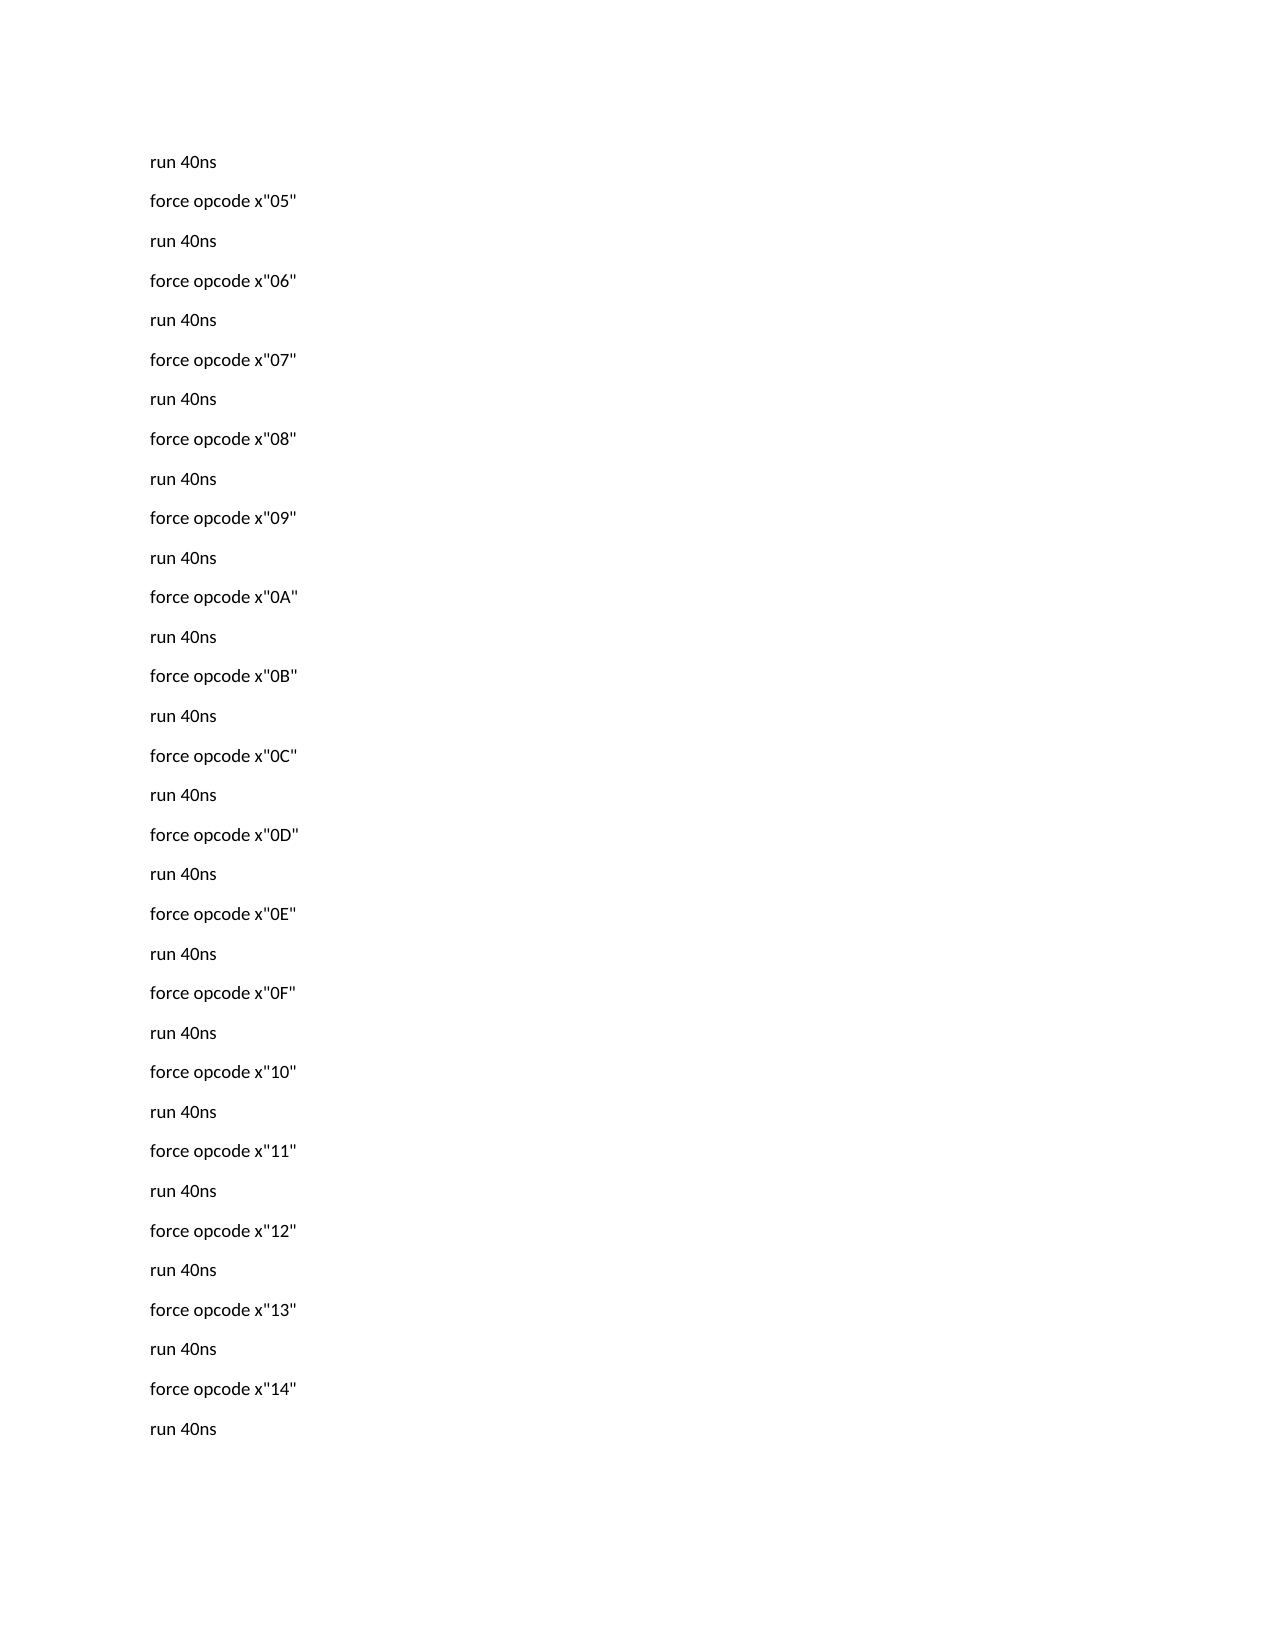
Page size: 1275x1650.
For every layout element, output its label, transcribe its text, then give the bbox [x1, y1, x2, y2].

text run 40ns [150, 942, 1125, 964]
text force opcode x"05" [150, 189, 1125, 212]
text force opcode x"0B" [150, 664, 1125, 687]
text run 40ns [150, 1337, 1125, 1360]
text force opcode x"0A" [150, 585, 1125, 608]
text run 40ns [150, 625, 1125, 648]
text force opcode x"0D" [150, 823, 1125, 846]
text force opcode x"07" [150, 348, 1125, 371]
text force opcode x"0E" [150, 902, 1125, 925]
text run 40ns [150, 1021, 1125, 1044]
text run 40ns [150, 467, 1125, 489]
text run 40ns [150, 308, 1125, 331]
text run 40ns [150, 704, 1125, 727]
text force opcode x"06" [150, 269, 1125, 292]
text force opcode x"10" [150, 1060, 1125, 1083]
text run 40ns [150, 1100, 1125, 1123]
text run 40ns [150, 1417, 1125, 1439]
text force opcode x"0C" [150, 744, 1125, 767]
text run 40ns [150, 150, 1125, 173]
text run 40ns [150, 862, 1125, 885]
text force opcode x"08" [150, 427, 1125, 450]
text force opcode x"13" [150, 1298, 1125, 1321]
text run 40ns [150, 229, 1125, 252]
text run 40ns [150, 546, 1125, 569]
text force opcode x"0F" [150, 981, 1125, 1004]
text force opcode x"11" [150, 1139, 1125, 1162]
text run 40ns [150, 1179, 1125, 1202]
text force opcode x"14" [150, 1377, 1125, 1400]
text force opcode x"09" [150, 506, 1125, 529]
text run 40ns [150, 783, 1125, 806]
text run 40ns [150, 1258, 1125, 1281]
text run 40ns [150, 387, 1125, 410]
text force opcode x"12" [150, 1219, 1125, 1242]
